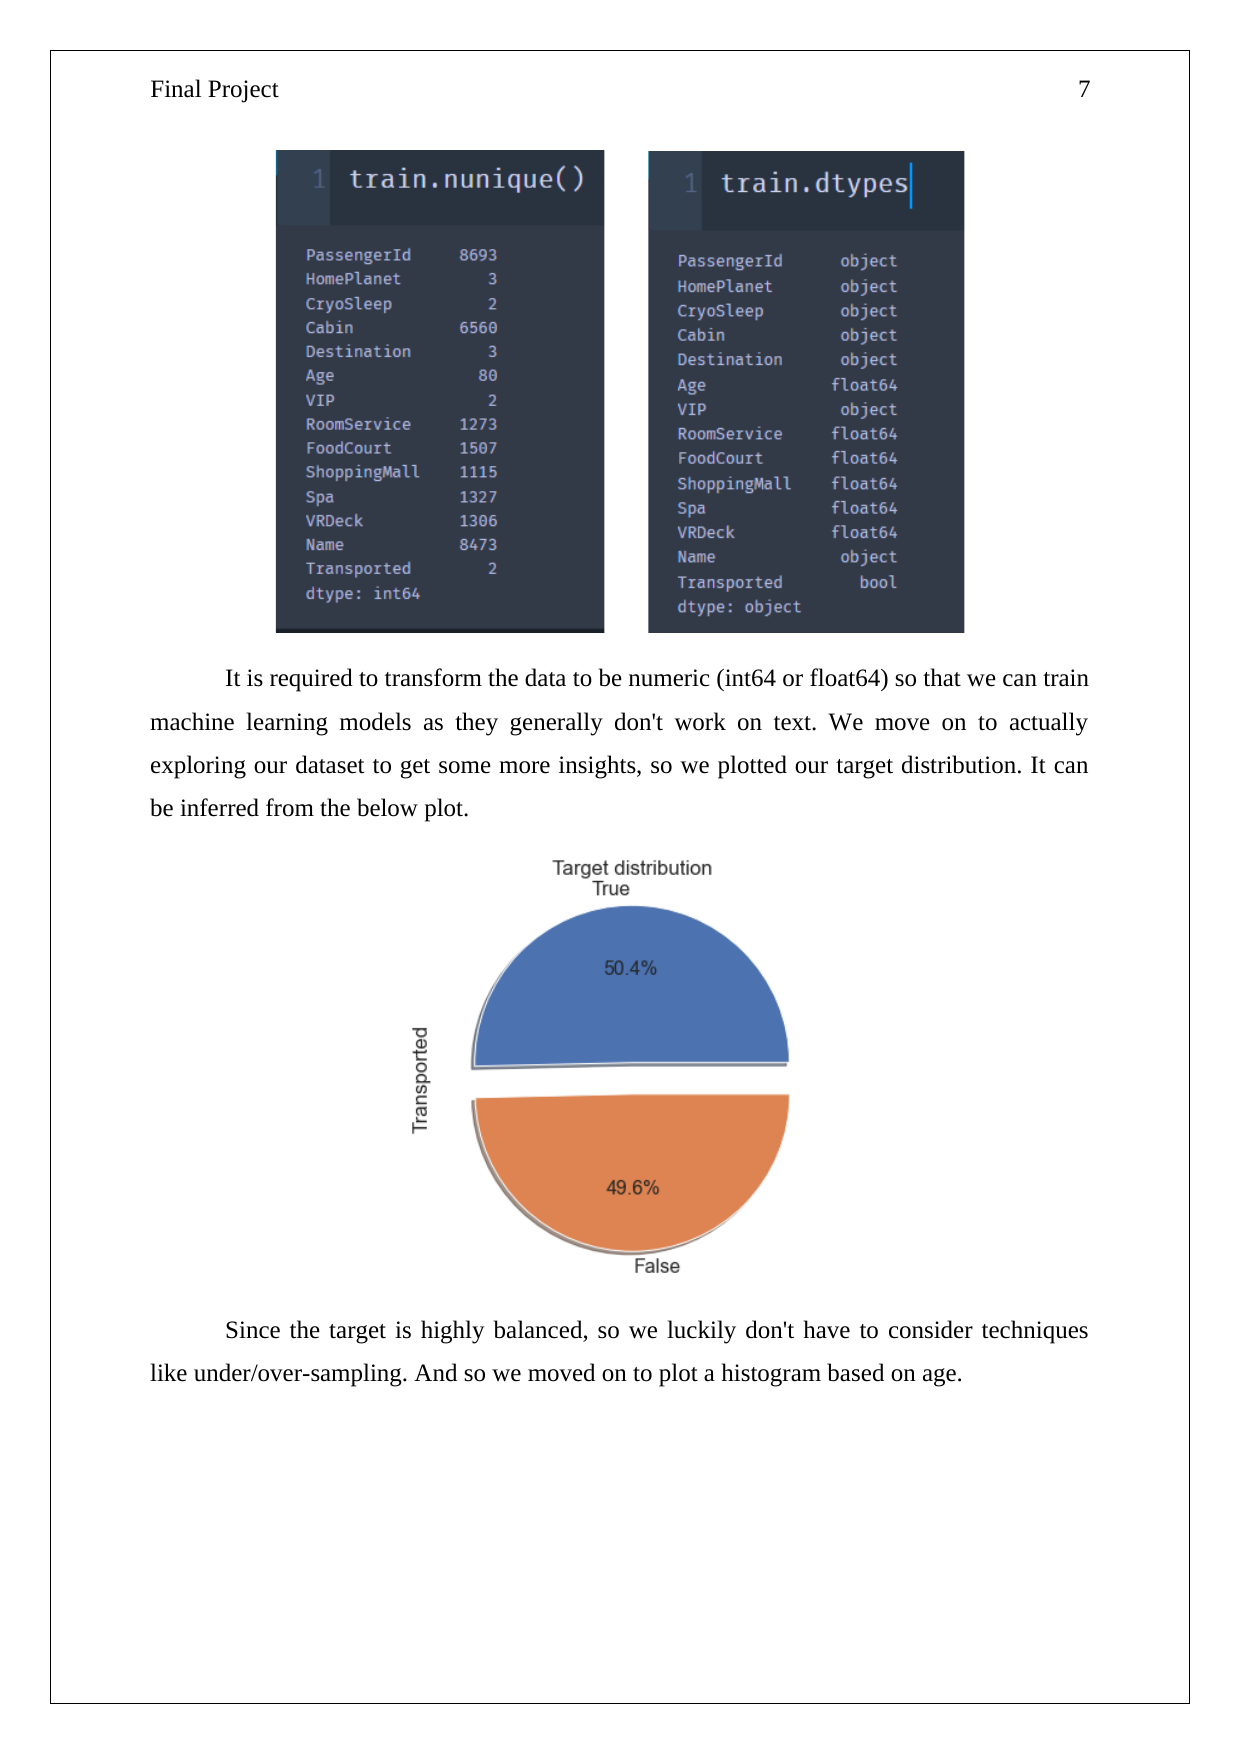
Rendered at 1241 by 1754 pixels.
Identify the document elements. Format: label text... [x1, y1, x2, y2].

picture [404, 852, 837, 1285]
text Since the target is highly balanced, so we luckily don't have to consider techniques like under/over-sampling. And so we moved on to plot a histogram based on age. [150, 1315, 1090, 1387]
picture [648, 151, 965, 633]
text It is required to transform the data to be numeric (int64 or float64) so that we can train machine learning models as they generally don't work on text. We move on to actually exploring our dataset to get some more insights, so we plotted our target distribution. It can be inferred from the below plot. [150, 663, 1090, 822]
picture [275, 150, 605, 633]
